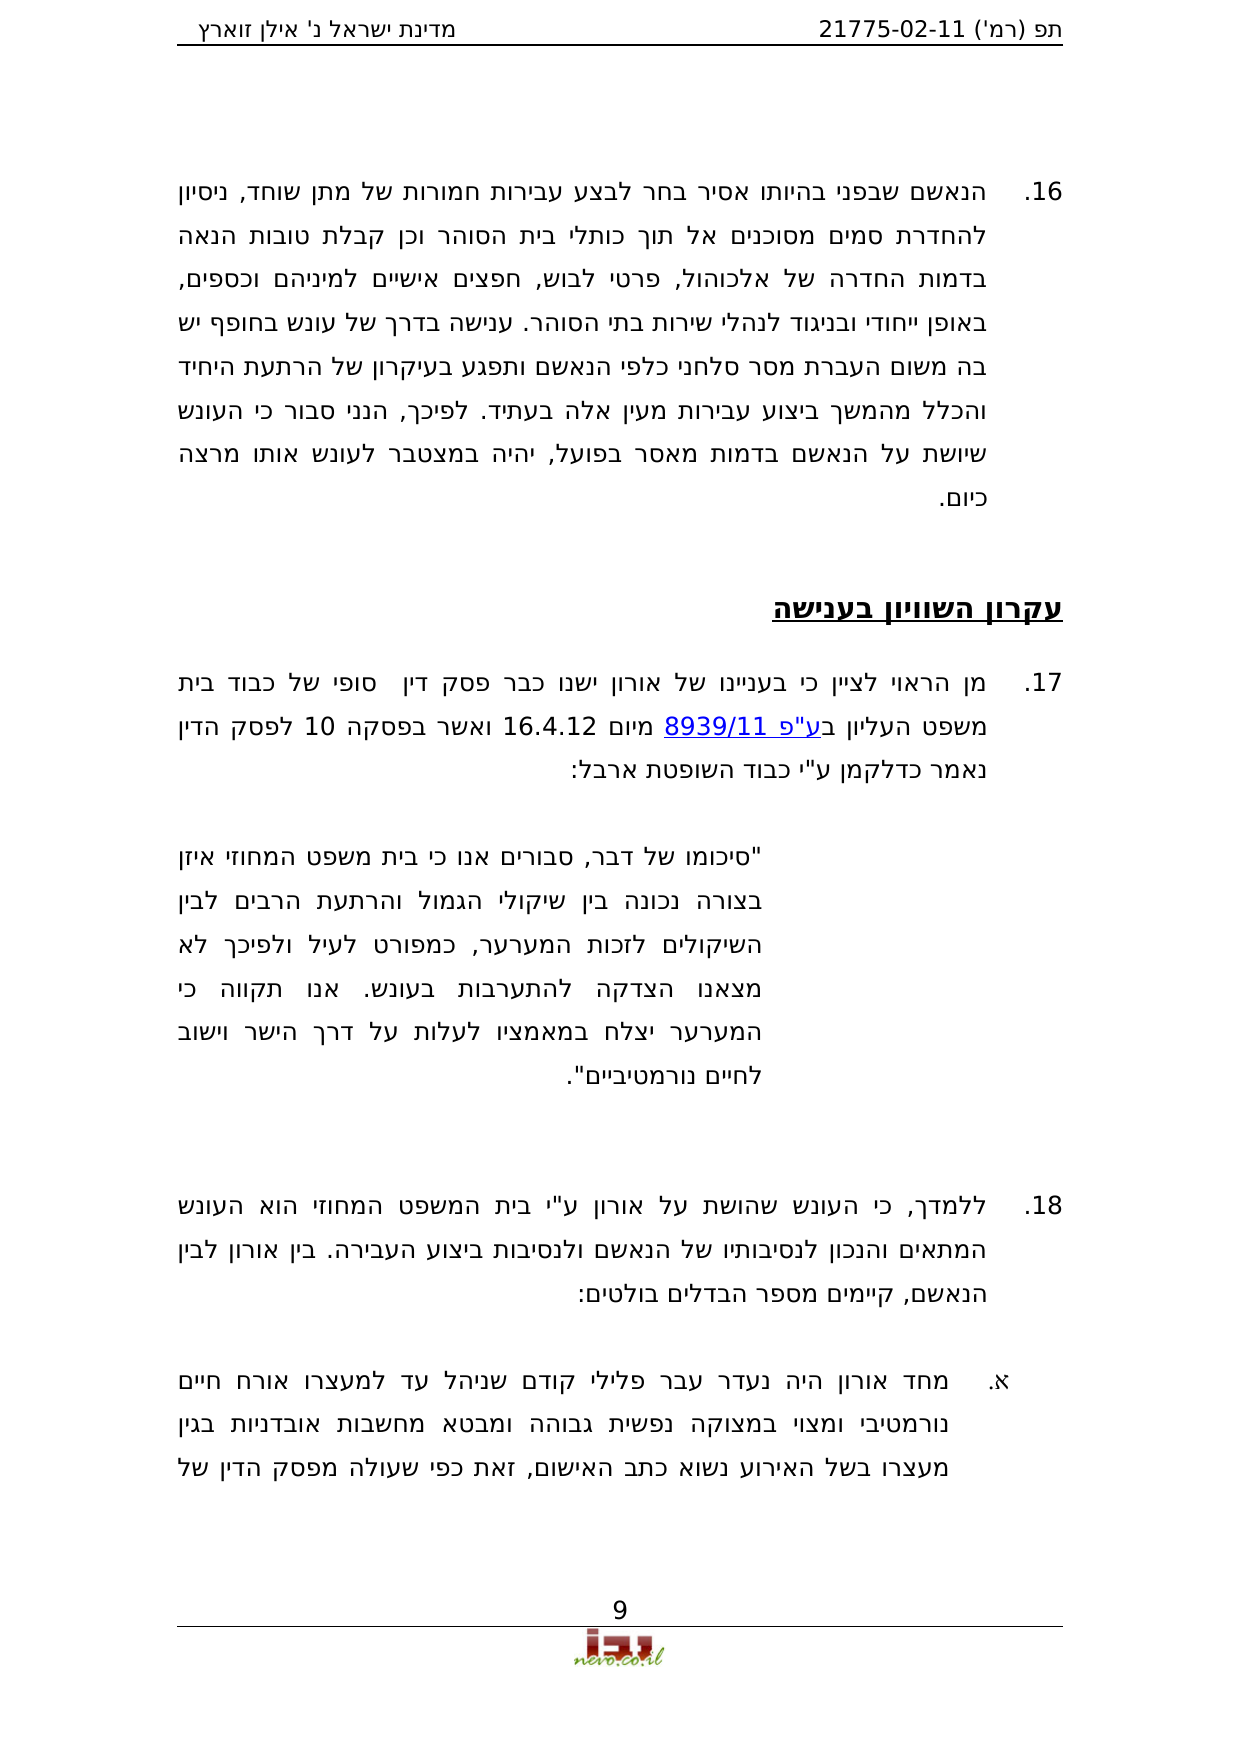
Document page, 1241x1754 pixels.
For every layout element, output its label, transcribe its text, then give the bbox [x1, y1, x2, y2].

subtitle עקרון השוויון בענישה [177, 591, 1063, 625]
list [177, 1366, 988, 1482]
text 16. הנאשם שבפני בהיותו אסיר בחר לבצע עבירות חמורות של מתן שוחד, ניסיון להחדרת סמים מסוכנים אל תוך כותלי בית הסוהר וכן קבלת טובות הנאה בדמות החדרה של אלכוהול, פרטי לבוש, חפצים אישיים למיניהם וכספים, באופן ייחודי ובניגוד לנהלי שירות בתי הסוהר. ענישה בדרך של עונש בחופף יש בה משום העברת מסר סלחני כלפי הנאשם ותפגע בעיקרון של הרתעת היחיד והכלל מהמשך ביצוע עבירות מעין אלה בעתיד. לפיכך, הנני סבור כי העונש שיושת על הנאשם בדמות מאסר בפועל, יהיה במצטבר לעונש אותו מרצה כיום. [177, 177, 1063, 513]
picture [574, 1628, 666, 1667]
text "סיכומו של דבר, סבורים אנו כי בית משפט המחוזי איזן בצורה נכונה בין שיקולי הגמול והרתעת הרבים לבין השיקולים לזכות המערער, כמפורט לעיל ולפיכך לא מצאנו הצדקה להתערבות בעונש. אנו תקווה כי המערער יצלח במאמציו לעלות על דרך הישר וישוב לחיים נורמטיביים". [177, 843, 763, 1091]
text 18. ללמדך, כי העונש שהושת על אורון ע"י בית המשפט המחוזי הוא העונש המתאים והנכון לנסיבותיו של הנאשם ולנסיבות ביצוע העבירה. בין אורון לבין הנאשם, קיימים מספר הבדלים בולטים: [177, 1191, 1063, 1308]
text 17. מן הראוי לציין כי בעניינו של אורון ישנו כבר פסק דין סופי של כבוד בית משפט העליון בע"פ 8939/11 מיום 16.4.12 ואשר בפסקה 10 לפסק הדין נאמר כדלקמן ע"י כבוד השופטת ארבל: [177, 668, 1063, 785]
